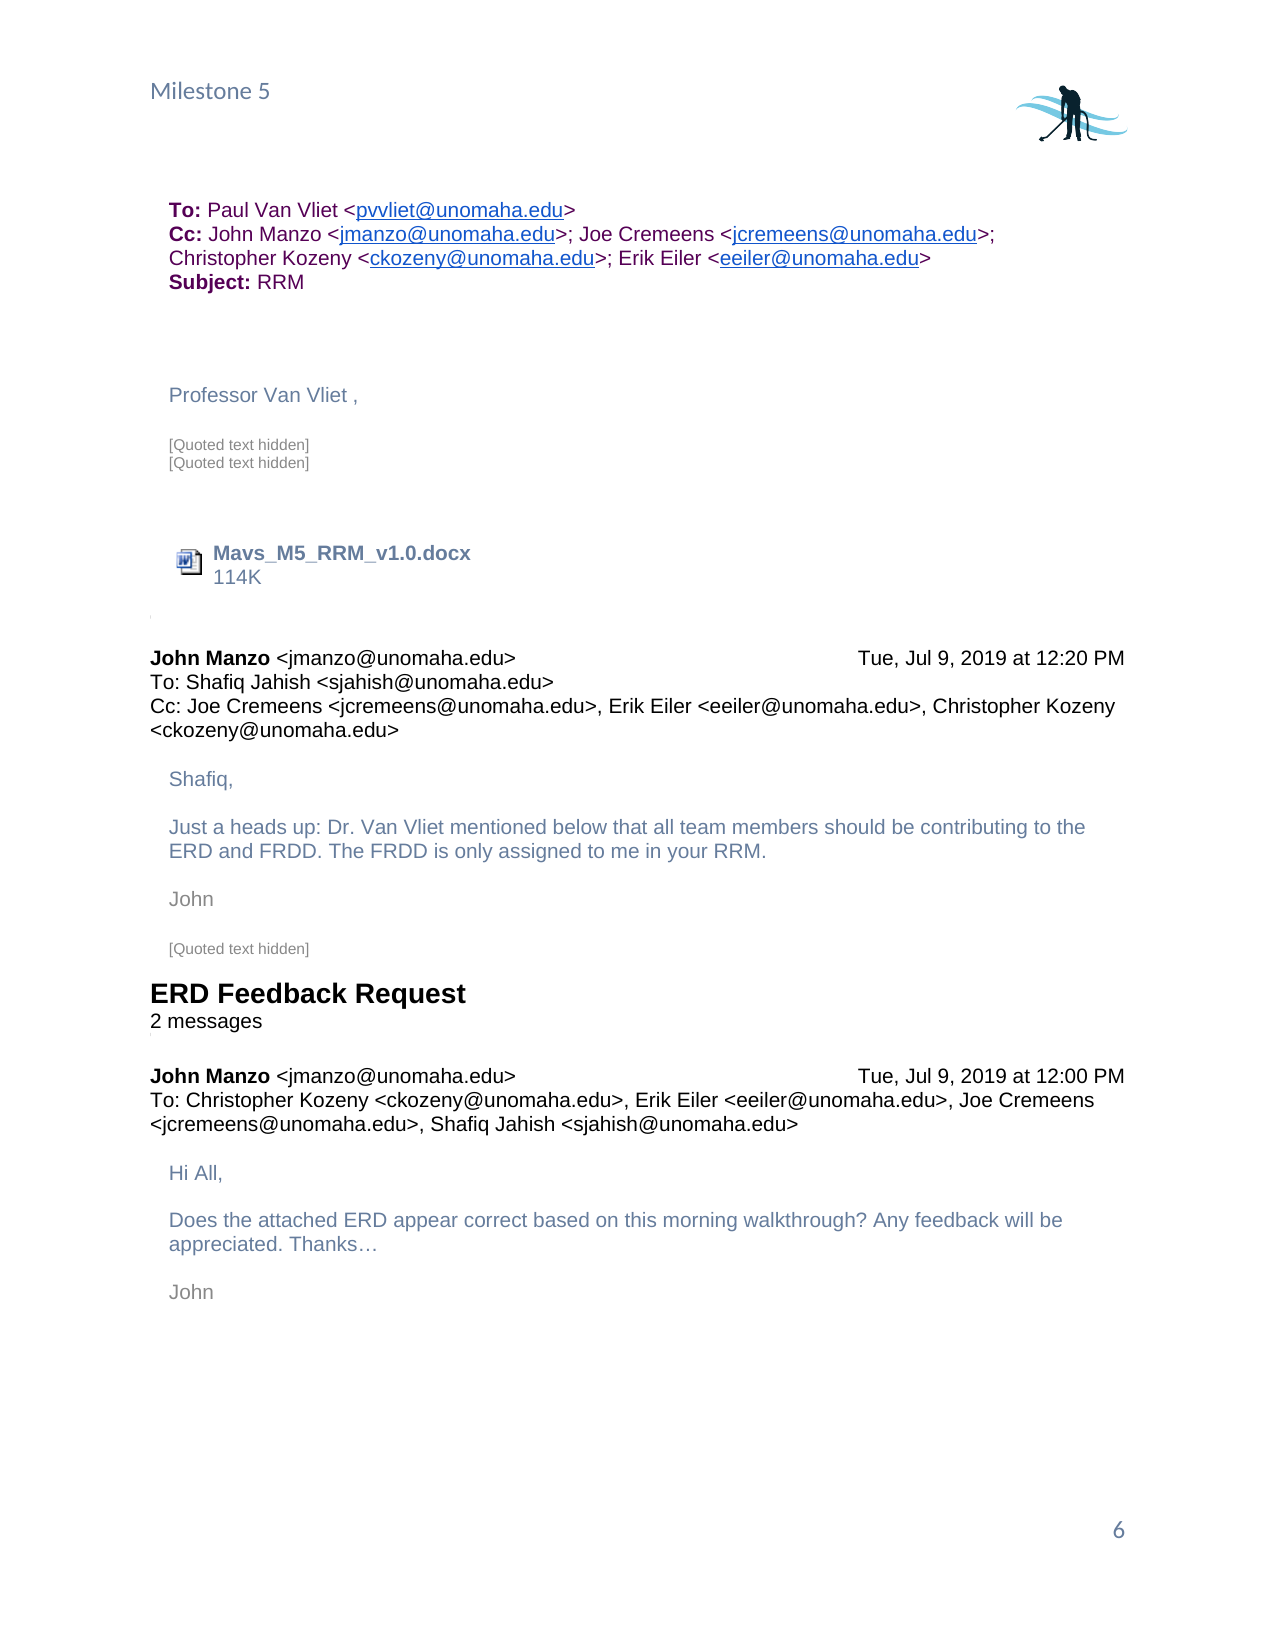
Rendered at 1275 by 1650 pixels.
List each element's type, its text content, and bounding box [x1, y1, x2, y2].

table_header Tue, Jul 9, 2019 at 12:20 PM [763, 646, 1125, 670]
table_header John Manzo <jmanzo@unomaha.edu> [150, 1064, 764, 1087]
picture [1015, 85, 1128, 142]
table_cell [150, 748, 1125, 977]
table_header Tue, Jul 9, 2019 at 12:00 PM [764, 1064, 1125, 1087]
table_cell [150, 150, 1125, 615]
table_cell [150, 1142, 1125, 1473]
table_cell To: Shafiq Jahish <sjahish@unomaha.edu> Cc: Joe Cremeens <jcremeens@unomaha.edu>, Erik Eiler <eeiler@unomaha.edu>, Christopher Kozeny <ckozeny@unomaha.edu> [150, 670, 1125, 748]
table_header John Manzo <jmanzo@unomaha.edu> [150, 646, 763, 670]
picture [176, 549, 202, 575]
table_cell ERD Feedback Request 2 messages [150, 977, 1125, 1033]
table_cell To: Christopher Kozeny <ckozeny@unomaha.edu>, Erik Eiler <eeiler@unomaha.edu>, Joe Cremeens <jcremeens@unomaha.edu>, Shafiq Jahish <sjahish@unomaha.edu> [150, 1088, 1125, 1142]
